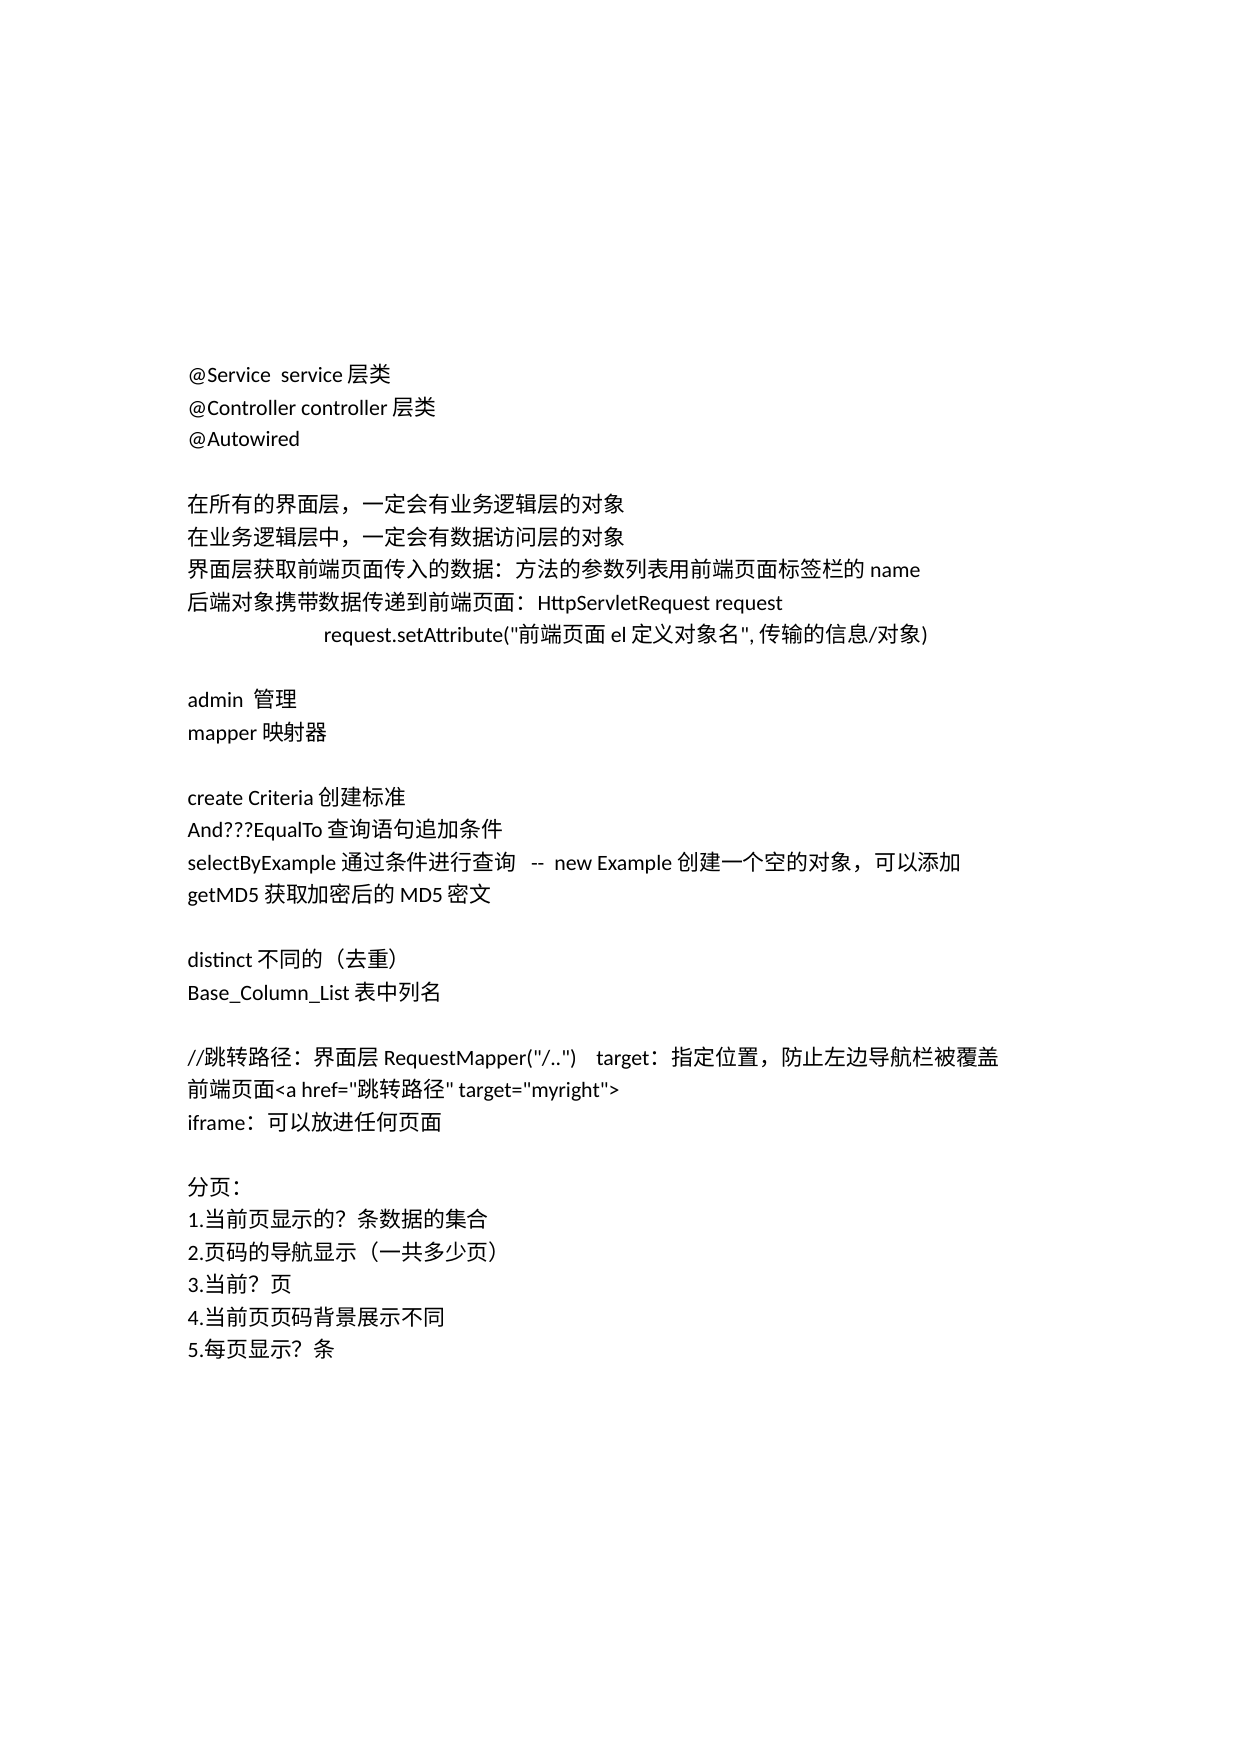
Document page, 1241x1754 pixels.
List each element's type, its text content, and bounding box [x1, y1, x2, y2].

text @Service service层类 [187, 357, 1053, 389]
text 后端对象携带数据传递到前端页面：HttpServletRequest request [187, 584, 1053, 617]
text create Criteria 创建标准 [187, 779, 1053, 812]
text Base_Column_List 表中列名 [187, 974, 1053, 1007]
text admin 管理 [187, 682, 1053, 714]
text selectByExample 通过条件进行查询 -- new Example 创建一个空的对象，可以添加 [187, 844, 1053, 877]
text 界面层获取前端页面传入的数据：方法的参数列表用前端页面标签栏的name [187, 552, 1053, 584]
text 在业务逻辑层中，一定会有数据访问层的对象 [187, 519, 1053, 552]
text @Autowired [187, 422, 1053, 454]
text 在所有的界面层，一定会有业务逻辑层的对象 [187, 487, 1053, 519]
text 3.当前？页 [187, 1267, 1053, 1299]
text 4.当前页页码背景展示不同 [187, 1299, 1053, 1332]
text //跳转路径：界面层RequestMapper("/..") target：指定位置，防止左边导航栏被覆盖 [187, 1039, 1053, 1072]
text 1.当前页显示的？条数据的集合 [187, 1202, 1053, 1234]
text request.setAttribute("前端页面el定义对象名", 传输的信息/对象) [187, 617, 1053, 649]
text iframe：可以放进任何页面 [187, 1104, 1053, 1137]
text 5.每页显示？条 [187, 1332, 1053, 1364]
text 分页： [187, 1169, 1053, 1202]
text @Controller controller层类 [187, 389, 1053, 422]
text mapper 映射器 [187, 714, 1053, 747]
text 前端页面<a href="跳转路径" target="myright"> [187, 1072, 1053, 1104]
text distinct 不同的（去重） [187, 942, 1053, 974]
text And???EqualTo 查询语句追加条件 [187, 812, 1053, 844]
text 2.页码的导航显示（一共多少页） [187, 1234, 1053, 1267]
text getMD5 获取加密后的MD5密文 [187, 877, 1053, 909]
